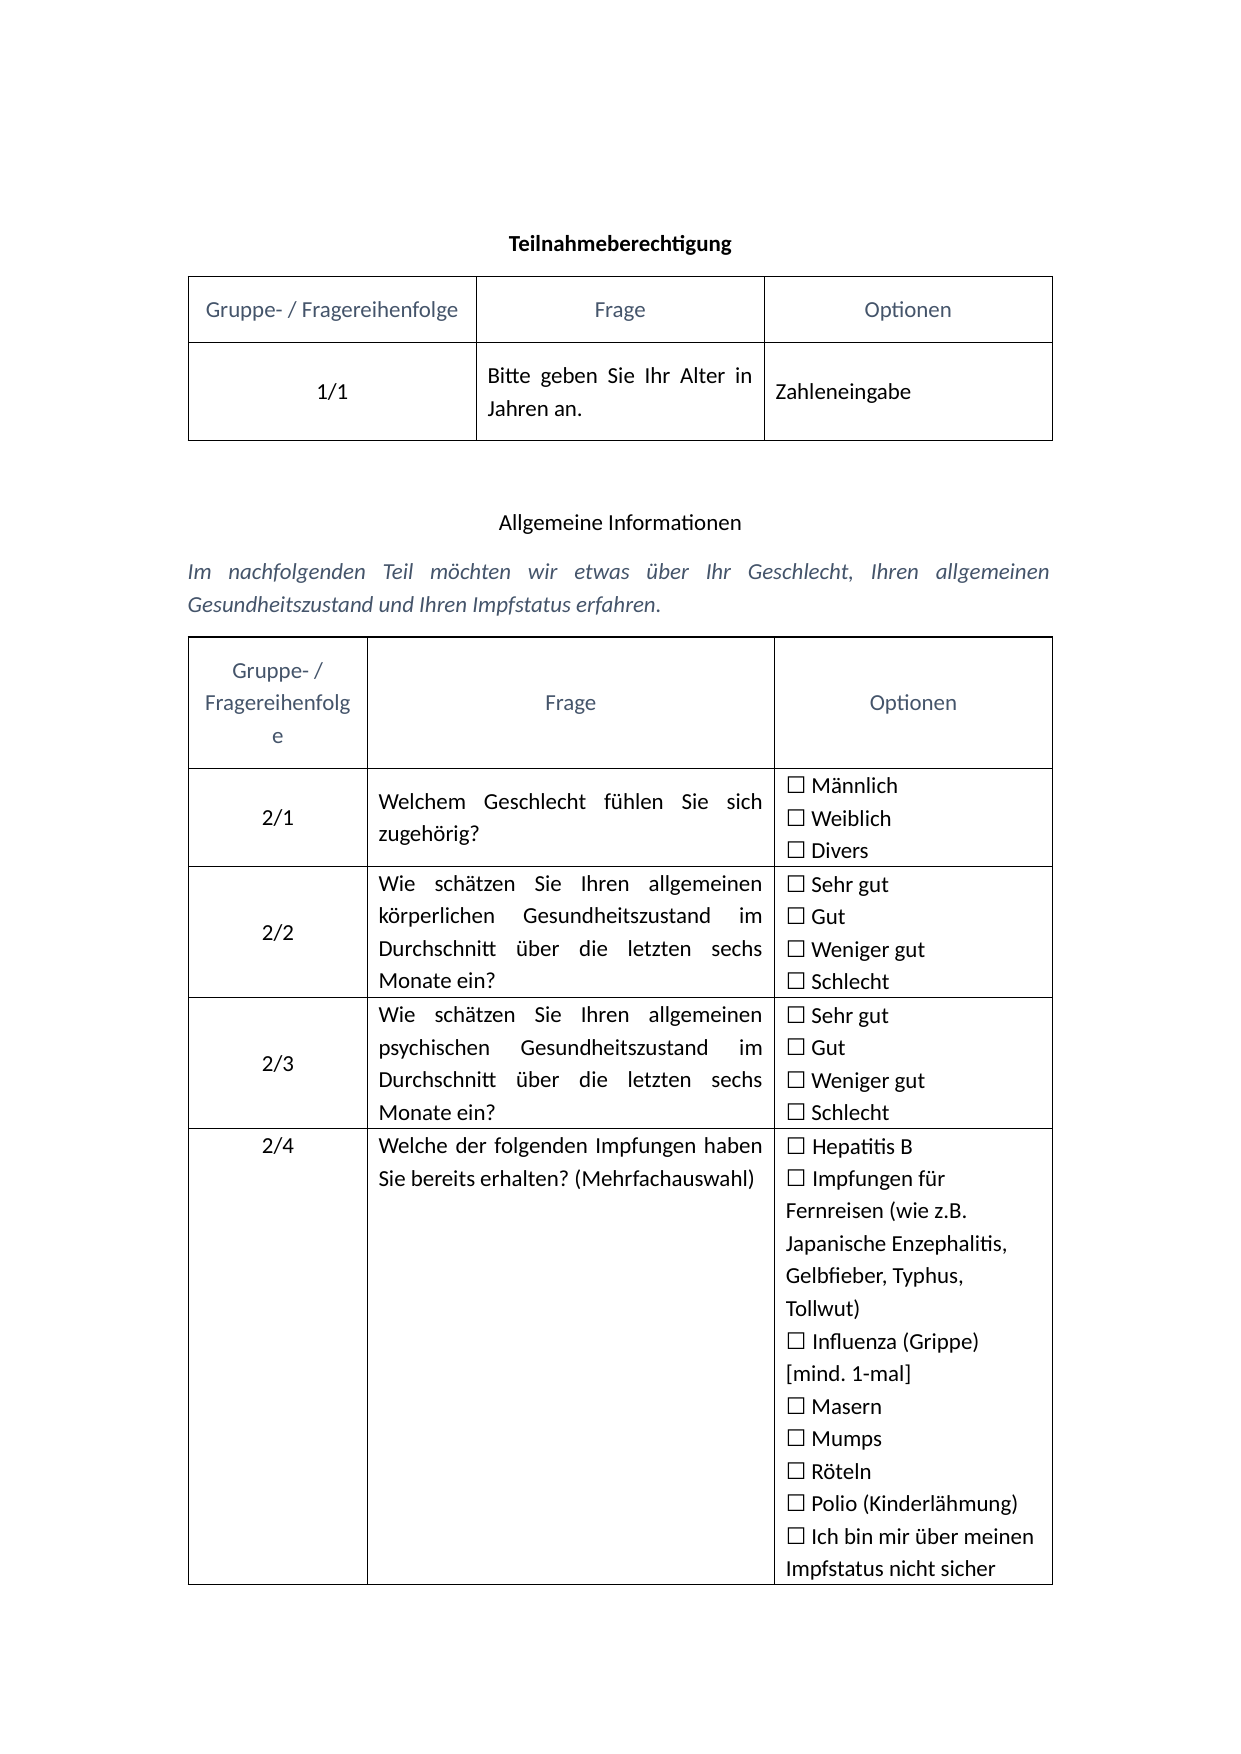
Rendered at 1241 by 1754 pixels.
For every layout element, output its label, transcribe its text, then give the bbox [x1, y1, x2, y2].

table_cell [775, 1129, 1052, 1584]
table_header Gruppe- / Fragereihenfolge [189, 277, 476, 342]
table_cell Wie schätzen Sie Ihren allgemeinen körperlichen Gesundheitszustand im Durchschnitt über die letzten sechs Monate ein? [368, 867, 774, 997]
table_cell 2/4 [189, 1129, 367, 1584]
table_header Optionen [765, 277, 1052, 342]
table_cell 2/2 [189, 867, 367, 997]
table_cell Wie schätzen Sie Ihren allgemeinen psychischen Gesundheitszustand im Durchschnitt über die letzten sechs Monate ein? [368, 998, 774, 1128]
text Allgemeine Informationen [187, 506, 1053, 539]
table_cell ☐ Sehr gut ☐ Gut ☐ Weniger gut ☐ Schlecht [775, 998, 1052, 1128]
text Teilnahmeberechtigung [187, 227, 1053, 259]
table_cell Zahleneingabe [765, 343, 1052, 440]
table_cell Welchem Geschlecht fühlen Sie sich zugehörig? [368, 769, 774, 866]
table_cell ☐ Männlich ☐ Weiblich ☐ Divers [775, 769, 1052, 866]
table_header Optionen [775, 638, 1052, 767]
table_cell ☐ Sehr gut ☐ Gut ☐ Weniger gut ☐ Schlecht [775, 867, 1052, 997]
table_cell 2/1 [189, 769, 367, 866]
table_header Gruppe- / Fragereihenfolge [189, 638, 367, 767]
table_header Frage [477, 277, 764, 342]
table_header Frage [368, 638, 774, 767]
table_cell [368, 1129, 774, 1584]
table_cell Bitte geben Sie Ihr Alter in Jahren an. [477, 343, 764, 440]
table_cell 2/3 [189, 998, 367, 1128]
table_cell 1/1 [189, 343, 476, 440]
text Im nachfolgenden Teil möchten wir etwas über Ihr Geschlecht, Ihren allgemeinen Gesundheitszustand und Ihren Impfstatus erfahren. [187, 555, 1053, 620]
